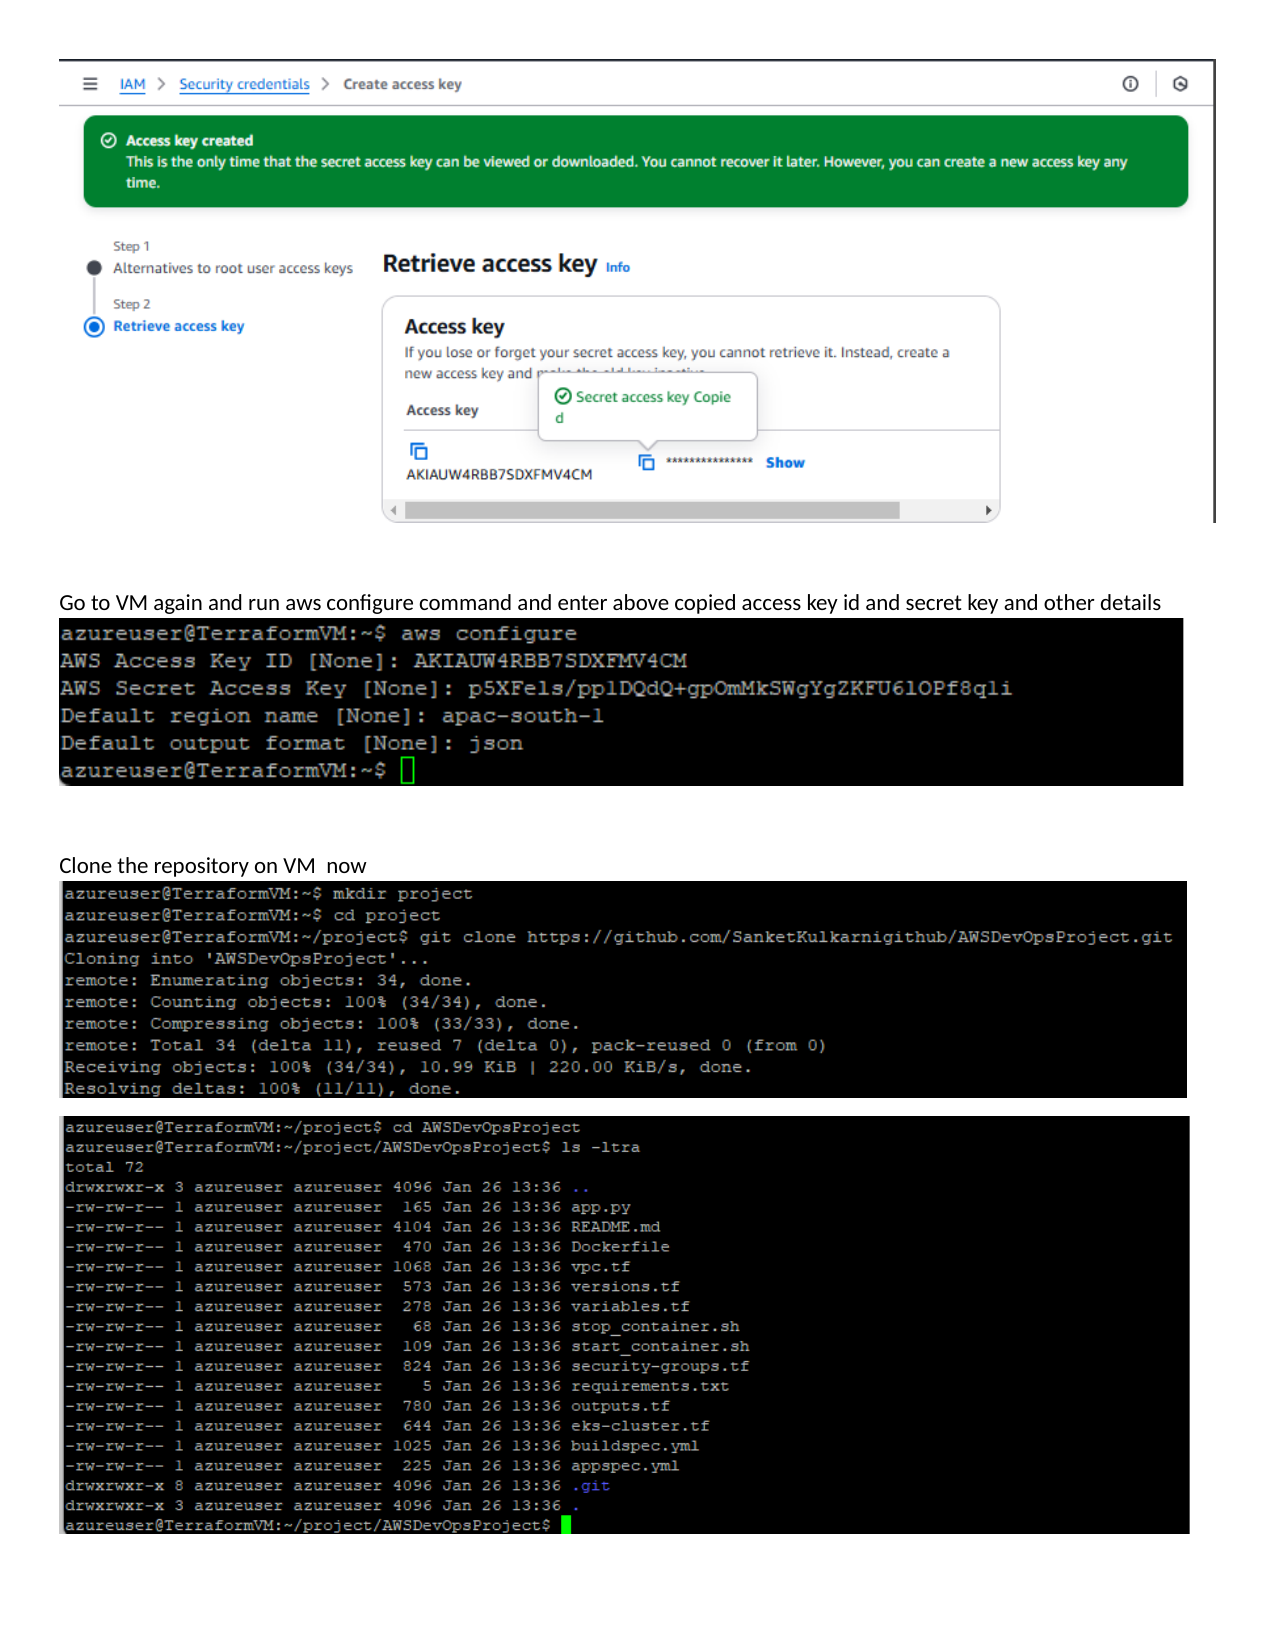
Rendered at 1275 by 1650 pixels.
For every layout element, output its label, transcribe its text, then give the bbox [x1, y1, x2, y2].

picture [59, 618, 1184, 786]
picture [59, 59, 1216, 523]
picture [59, 881, 1187, 1098]
picture [59, 1116, 1190, 1534]
